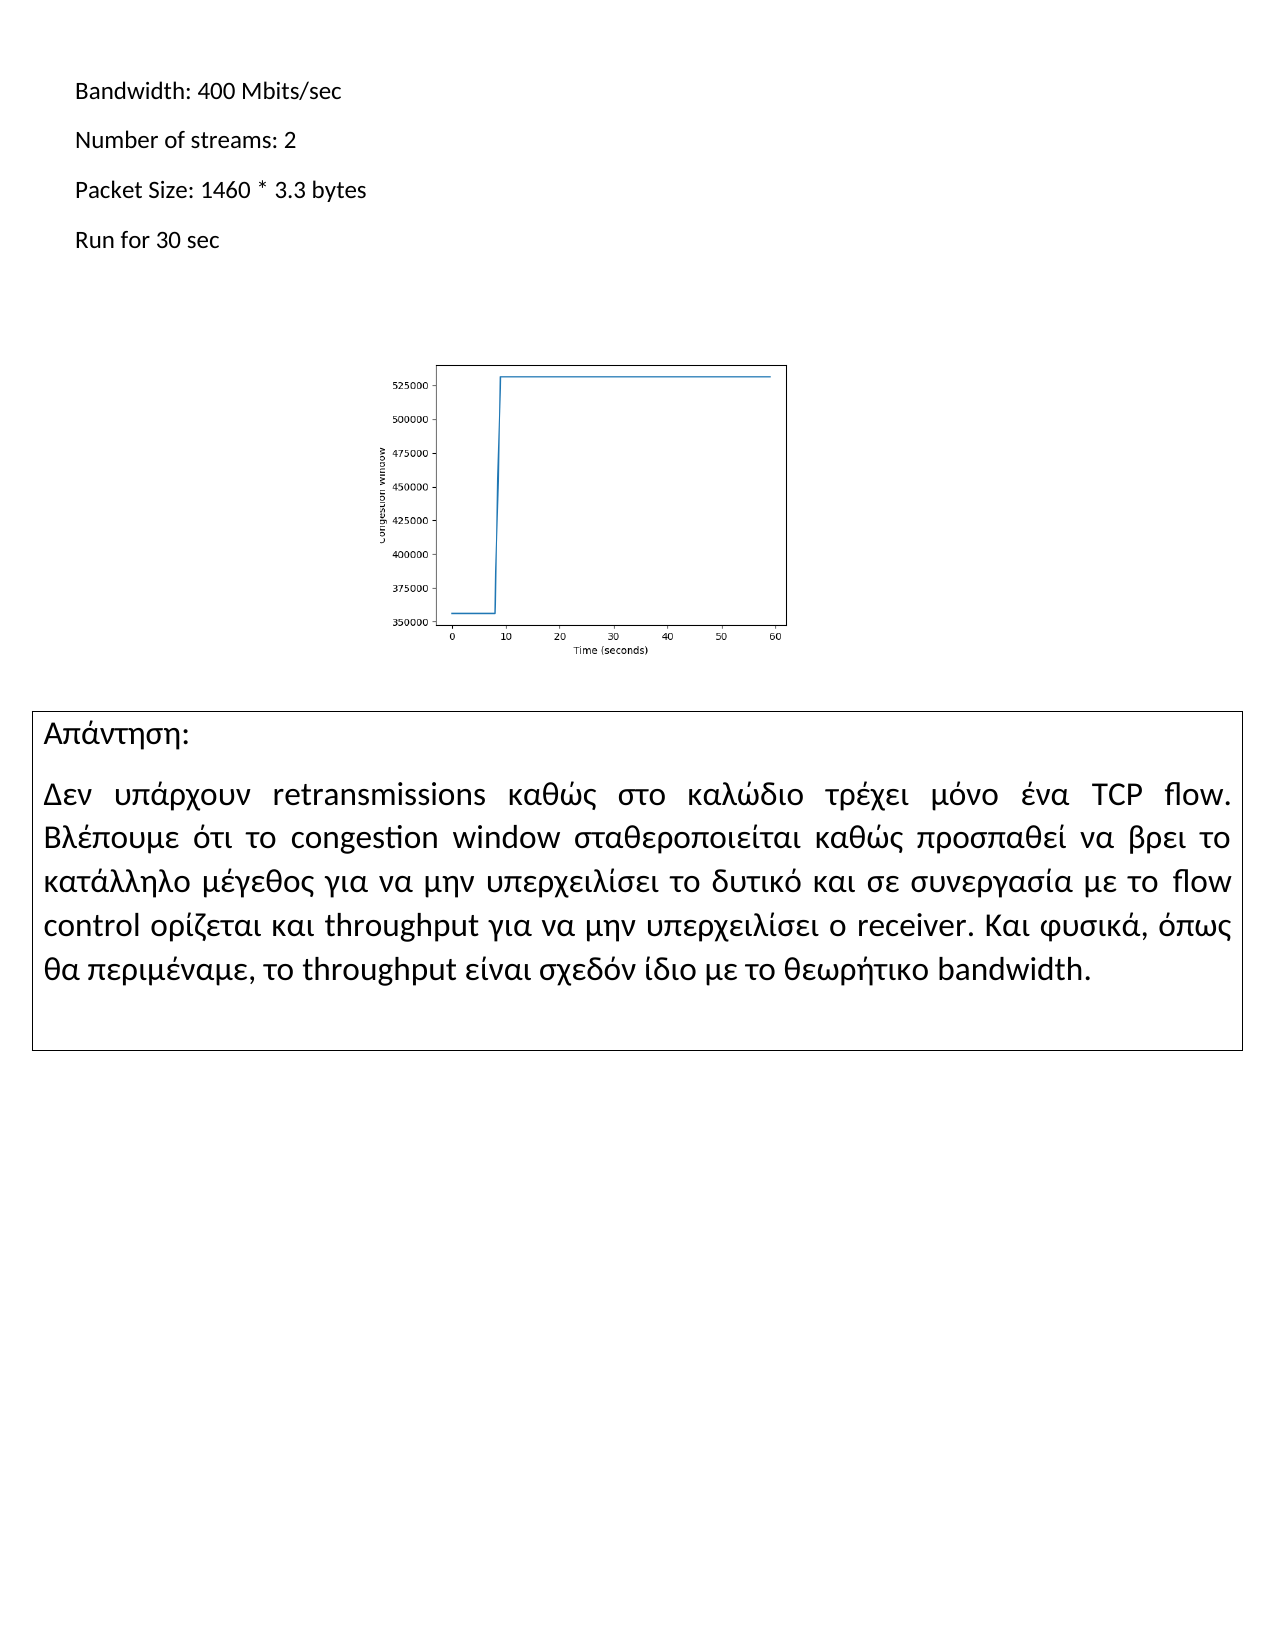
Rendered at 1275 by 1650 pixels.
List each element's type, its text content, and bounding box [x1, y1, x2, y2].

text Bandwidth: 400 Mbits/sec [75, 75, 1200, 106]
text Run for 30 sec [75, 224, 1200, 254]
picture [380, 324, 831, 662]
text Packet Size: 1460 * 3.3 bytes [75, 174, 1200, 205]
text Number of streams: 2 [75, 124, 1200, 155]
table_header Απάντηση: Δεν υπάρχουν retransmissions καθώς στο καλώδιο τρέχει μόνο ένα TCP flow. Βλέπουμε ότι το congestion window σταθεροποιείται καθώς προσπαθεί να βρει το κατάλληλο μέγεθος για να μην υπερχειλίσει το δυτικό και σε συνεργασία με το flow control ορίζεται και throughput για να μην υπερχειλίσει ο receiver. Και φυσικά, όπως θα περιμέναμε, το throughput είναι σχεδόν ίδιο με το θεωρήτικο bandwidth. [33, 712, 1242, 1050]
